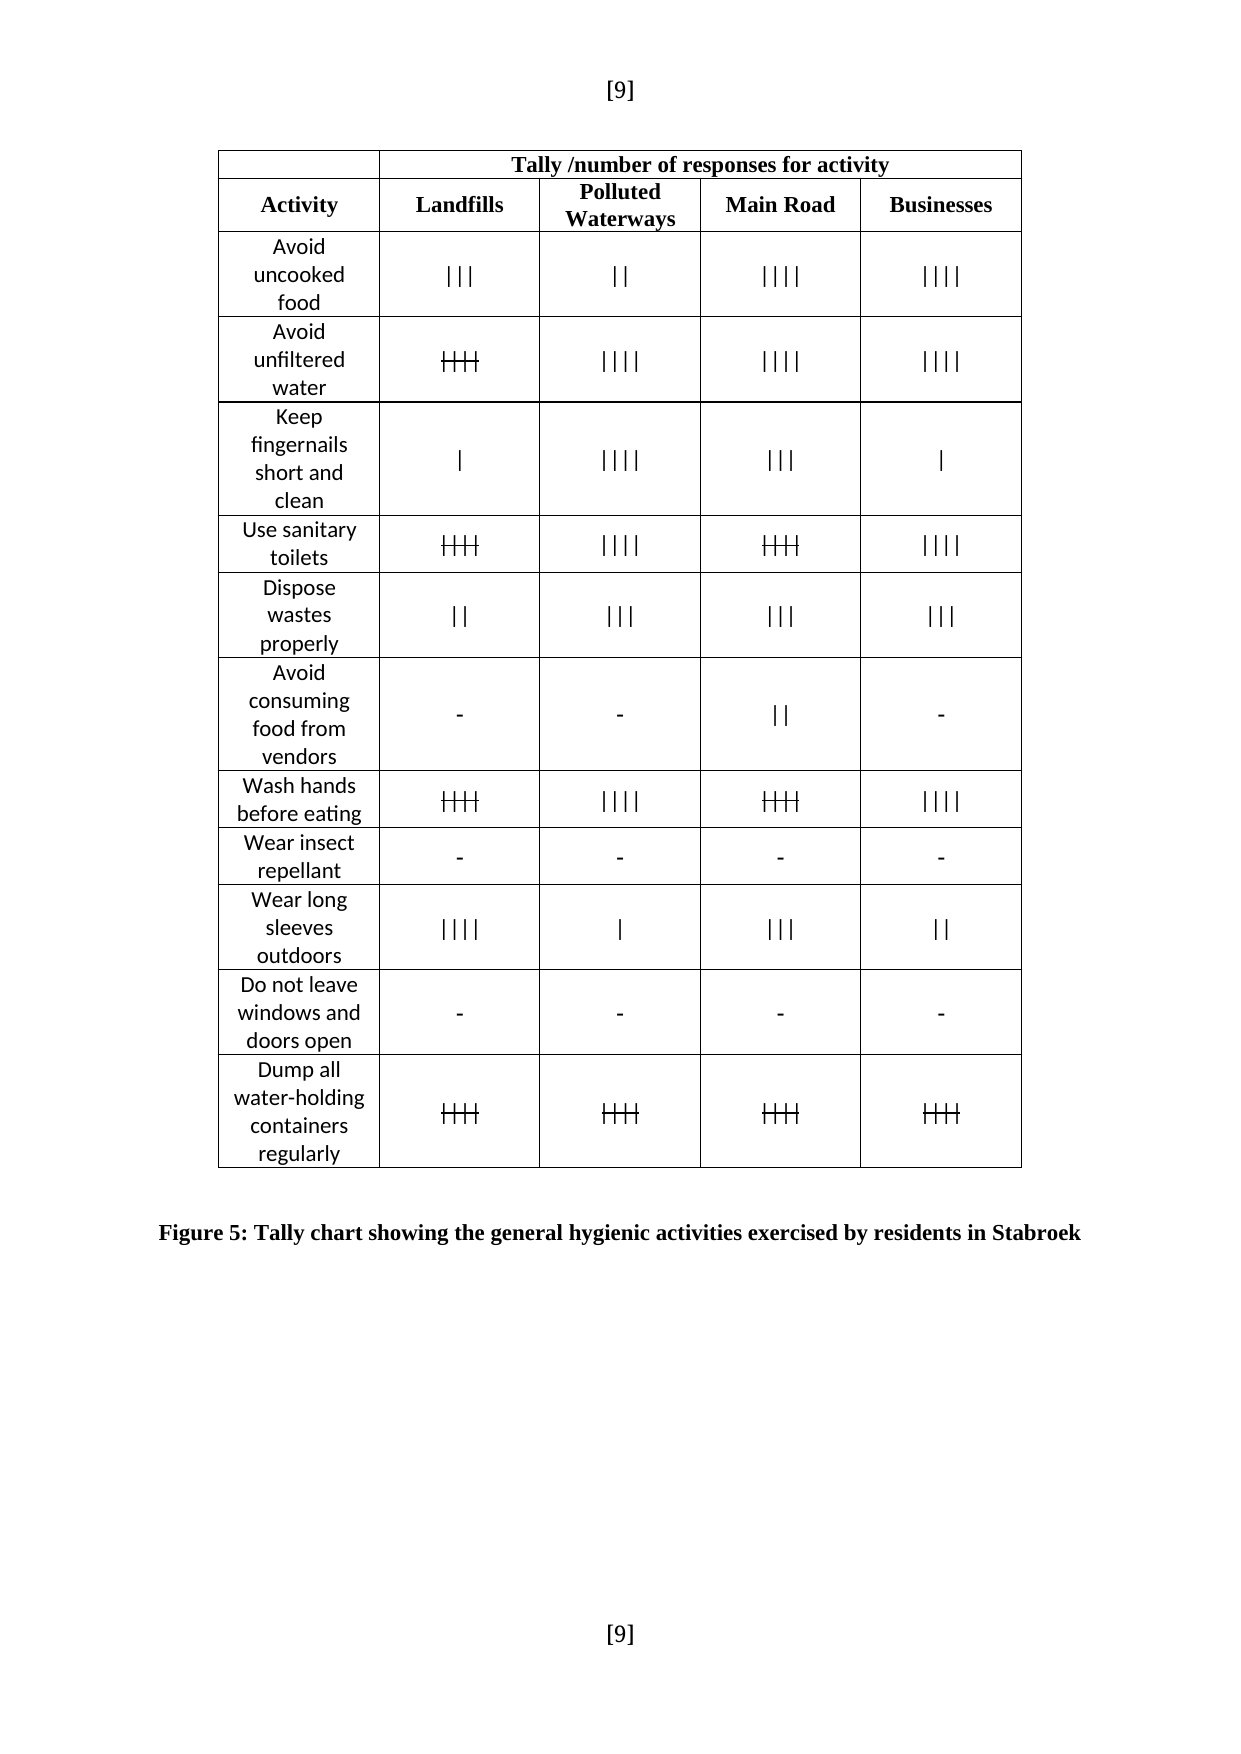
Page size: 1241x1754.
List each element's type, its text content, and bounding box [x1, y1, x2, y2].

table_cell Dump all water-holding containers regularly [219, 1055, 379, 1167]
table_cell | | | | [861, 516, 1021, 572]
table_cell | | [380, 573, 539, 657]
table_cell | | | | [861, 232, 1021, 316]
table_cell | | | | [861, 317, 1021, 401]
table_cell | | | | [540, 403, 700, 514]
table_cell Activity [219, 179, 379, 231]
table_cell Keep fingernails short and clean [219, 403, 379, 514]
table_cell | | | [701, 885, 860, 969]
table_cell Do not leave windows and doors open [219, 970, 379, 1054]
table_cell | [540, 885, 700, 969]
table_cell Wash hands before eating [219, 771, 379, 827]
table_cell | | | | [701, 516, 860, 572]
table_cell Avoid consuming food from vendors [219, 658, 379, 770]
table_cell - [861, 828, 1021, 884]
table_cell - [701, 970, 860, 1054]
table_header [219, 151, 379, 177]
table_cell - [861, 658, 1021, 770]
table_cell | | | | [540, 516, 700, 572]
table_cell - [540, 658, 700, 770]
table_cell | | | | [701, 1055, 860, 1167]
table_cell | | | | [380, 771, 539, 827]
table_cell | | | | [380, 516, 539, 572]
table_cell | [380, 403, 539, 514]
table_cell Wear long sleeves outdoors [219, 885, 379, 969]
table_cell Use sanitary toilets [219, 516, 379, 572]
table_cell Avoid unfiltered water [219, 317, 379, 401]
table_cell | | | | [861, 771, 1021, 827]
table_cell | [861, 403, 1021, 514]
table_cell | | | | [540, 771, 700, 827]
table_cell | | | | [540, 1055, 700, 1167]
table_cell Polluted Waterways [540, 179, 700, 231]
table_cell Dispose wastes properly [219, 573, 379, 657]
table_cell | | | [380, 232, 539, 316]
table_cell - [540, 828, 700, 884]
table_cell Main Road [701, 179, 860, 231]
table_cell | | | | [701, 317, 860, 401]
table_cell - [380, 828, 539, 884]
table_header Tally /number of responses for activity [380, 151, 1021, 177]
table_cell | | | | [380, 1055, 539, 1167]
table_cell Avoid uncooked food [219, 232, 379, 316]
table_cell Landfills [380, 179, 539, 231]
table_cell - [380, 658, 539, 770]
text Figure 5: Tally chart showing the general hygienic activities exercised by residents in Stabroek [150, 1219, 1090, 1246]
table_cell | | | | [701, 771, 860, 827]
table_cell | | | | [701, 232, 860, 316]
table_cell | | | | [380, 885, 539, 969]
table_cell - [380, 970, 539, 1054]
table_cell - [701, 828, 860, 884]
table_cell | | | | [380, 317, 539, 401]
table_cell - [540, 970, 700, 1054]
table_cell | | | | [540, 317, 700, 401]
table_cell | | | [861, 573, 1021, 657]
table_cell | | | [540, 573, 700, 657]
table_cell Wear insect repellant [219, 828, 379, 884]
table_cell | | [540, 232, 700, 316]
table_cell | | | [701, 403, 860, 514]
table_cell - [861, 970, 1021, 1054]
table_cell | | [701, 658, 860, 770]
table_cell | | | | [861, 1055, 1021, 1167]
table_cell | | [861, 885, 1021, 969]
table_cell Businesses [861, 179, 1021, 231]
table_cell | | | [701, 573, 860, 657]
